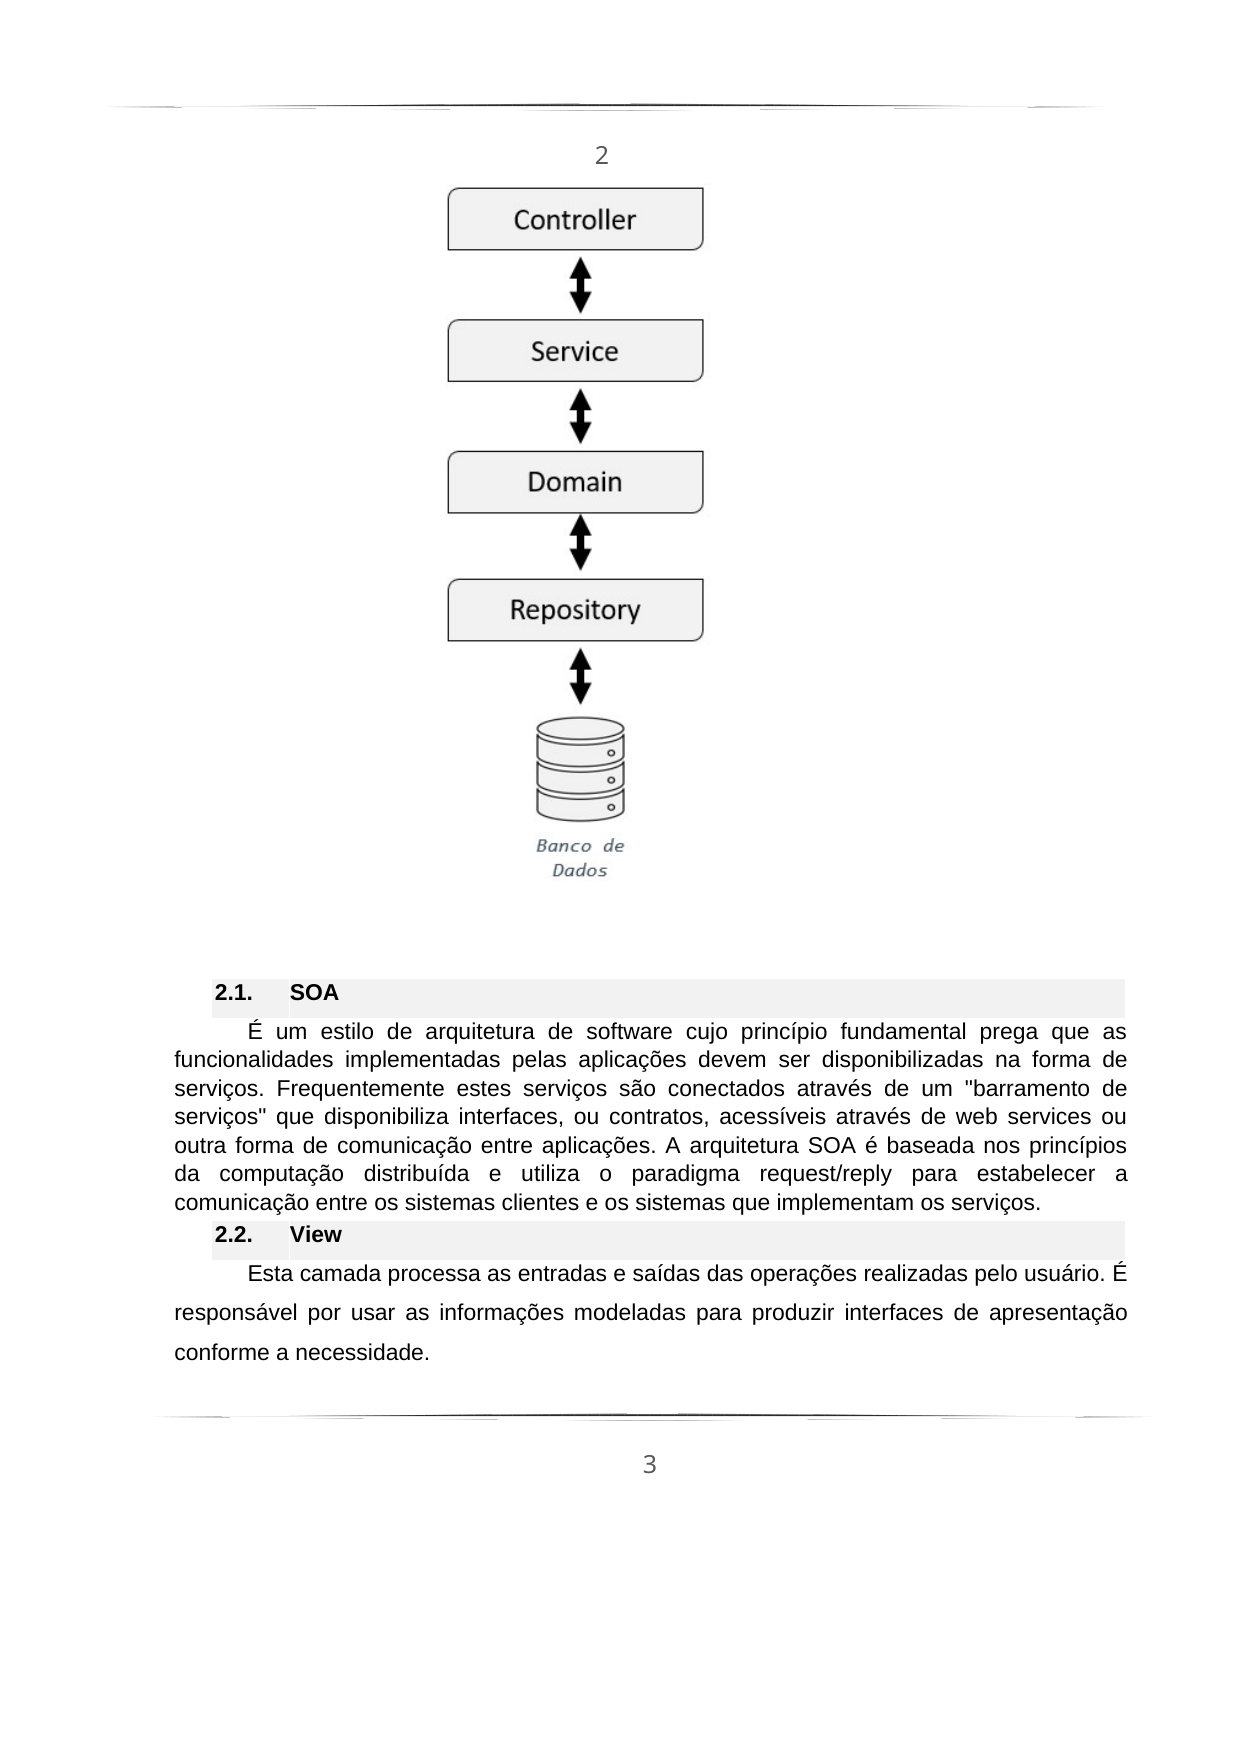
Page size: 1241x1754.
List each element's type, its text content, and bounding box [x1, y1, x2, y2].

picture [161, 174, 1080, 885]
table_header View [290, 1221, 1125, 1260]
text 2 [594, 137, 1126, 171]
text Esta camada processa as entradas e saídas das operações realizadas pelo usuário. É responsável por usar as informações modeladas para produzir interfaces de apresentação conforme a necessidade. [174, 1260, 1128, 1365]
table_header 2.2. [212, 1221, 289, 1260]
text É um estilo de arquitetura de software cujo princípio fundamental prega que as funcionalidades implementadas pelas aplicações devem ser disponibilizadas na forma de serviços. Frequentemente estes serviços são conectados através de um "barramento de serviços" que disponibiliza interfaces, ou contratos, acessíveis através de web services ou outra forma de comunicação entre aplicações. A arquitetura SOA é baseada nos princípios da computação distribuída e utiliza o paradigma request/reply para estabelecer a comunicação entre os sistemas clientes e os sistemas que implementam os serviços. [174, 1018, 1128, 1215]
text 3 [173, 1447, 1126, 1481]
table_header 2.1. [212, 979, 289, 1018]
picture [154, 1412, 1151, 1421]
picture [106, 102, 1103, 111]
table_header SOA [290, 979, 1125, 1018]
